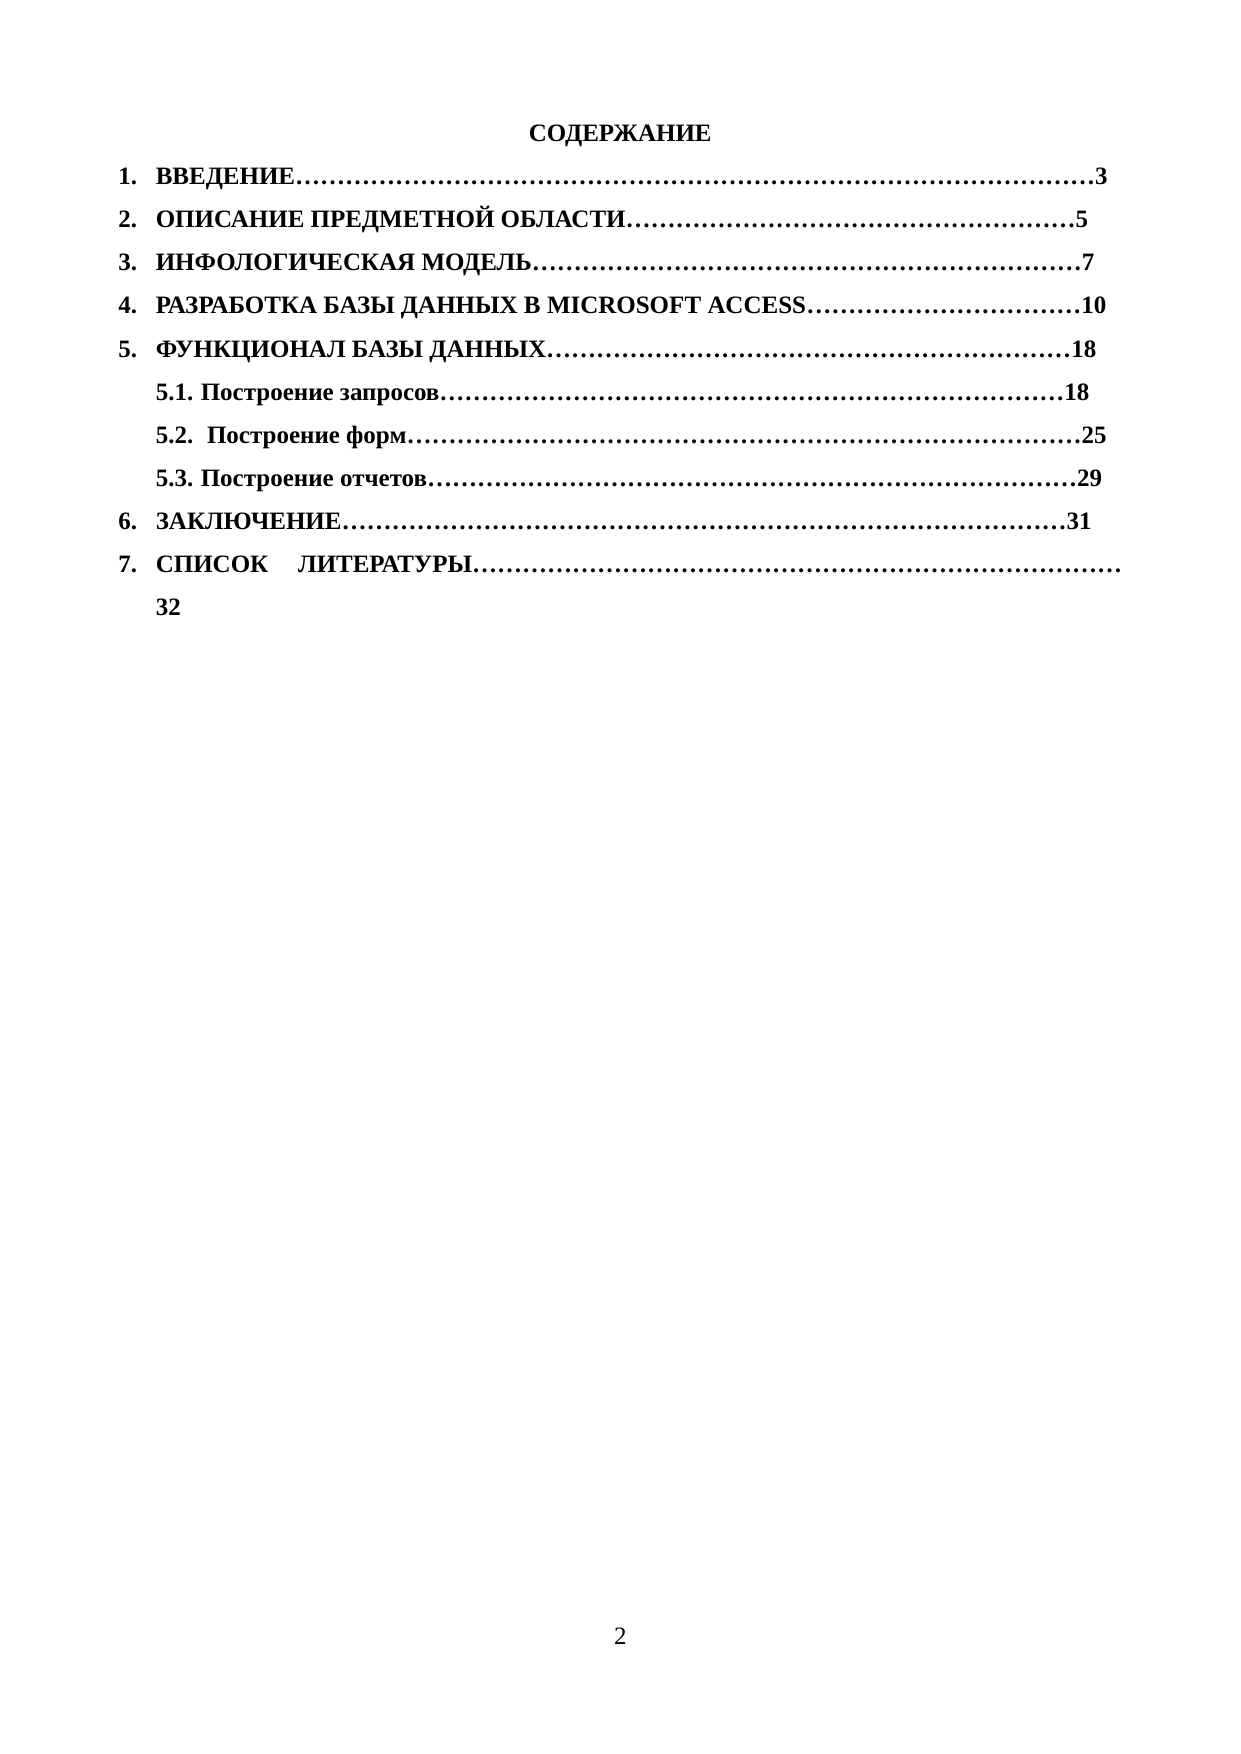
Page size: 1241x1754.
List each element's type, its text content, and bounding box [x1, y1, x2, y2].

list Построение форм………………………………………………………………………25 [156, 420, 1122, 449]
list СПИСОК ЛИТЕРАТУРЫ……………………………………………………………………32 [118, 549, 1122, 621]
list РАЗРАБОТКА БАЗЫ ДАННЫХ В MICROSOFT ACCESS……………………………10 [118, 291, 1122, 319]
list Построение запросов…………………………………………………………………18 [156, 377, 1122, 406]
list ЗАКЛЮЧЕНИЕ……………………………………………………………………………31 [118, 506, 1122, 535]
list ОПИСАНИЕ ПРЕДМЕТНОЙ ОБЛАСТИ………………………………………………5 [118, 204, 1122, 233]
list ВВЕДЕНИЕ……………………………………………………………………………………3 [118, 161, 1122, 190]
list ФУНКЦИОНАЛ БАЗЫ ДАННЫХ………………………………………………………18 [118, 334, 1122, 362]
list Построение отчетов……………………………………………………………………29 [156, 463, 1122, 492]
text СОДЕРЖАНИЕ [118, 118, 1122, 147]
list ИНФОЛОГИЧЕСКАЯ МОДЕЛЬ…………………………………………………………7 [118, 247, 1122, 276]
